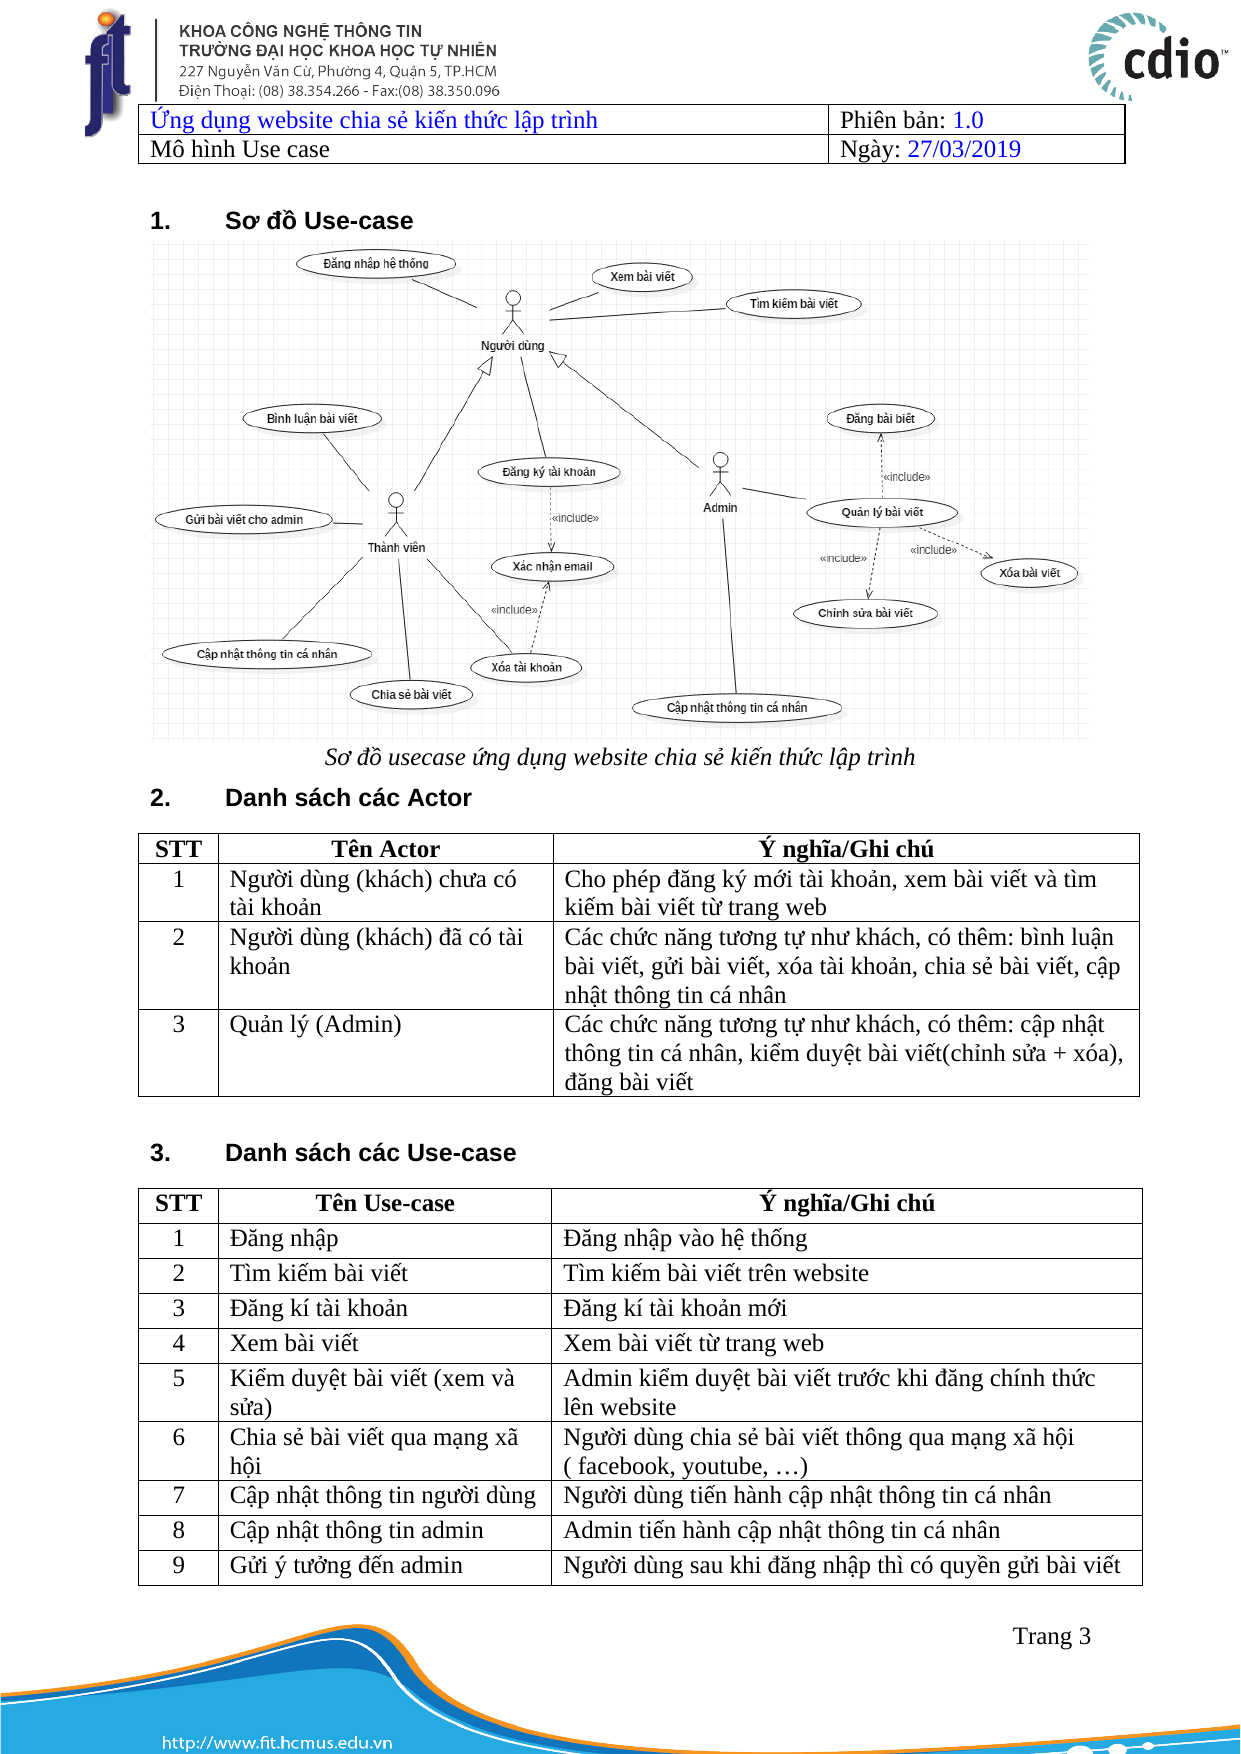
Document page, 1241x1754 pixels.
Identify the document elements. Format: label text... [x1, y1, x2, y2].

table_cell Tìm kiếm bài viết [219, 1259, 551, 1292]
table_cell Cập nhật thông tin người dùng [219, 1481, 551, 1514]
table_cell 1 [139, 1224, 218, 1257]
table_header STT [139, 1189, 218, 1222]
table_cell 8 [139, 1516, 218, 1549]
table_header STT [139, 834, 218, 863]
table_cell Tìm kiếm bài viết trên website [552, 1259, 1142, 1292]
table_cell Các chức năng tương tự như khách, có thêm: bình luận bài viết, gửi bài viết, xóa tài khoản, chia sẻ bài viết, cập nhật thông tin cá nhân [554, 922, 1139, 1008]
table_header Tên Actor [219, 834, 553, 863]
table_header Tên Use-case [219, 1189, 551, 1222]
table_cell Người dùng (khách) chưa có tài khoản [219, 864, 553, 921]
table_cell 5 [139, 1364, 218, 1421]
table_header Ý nghĩa/Ghi chú [554, 834, 1139, 863]
table_cell Cập nhật thông tin admin [219, 1516, 551, 1549]
table_cell Chia sẻ bài viết qua mạng xã hội [219, 1422, 551, 1479]
table_cell 1 [139, 864, 218, 921]
picture [829, 135, 1124, 161]
table_cell Người dùng sau khi đăng nhập thì có quyền gửi bài viết đến admin [552, 1551, 1142, 1584]
table_cell Xem bài viết từ trang web [552, 1329, 1142, 1362]
table_cell Xem bài viết [219, 1329, 551, 1362]
picture [0, 1621, 1241, 1754]
table_cell Người dùng (khách) đã có tài khoản [219, 922, 553, 1008]
table_cell Các chức năng tương tự như khách, có thêm: cập nhật thông tin cá nhân, kiểm duyệt bài viết(chỉnh sửa + xóa), đăng bài viết [554, 1010, 1139, 1096]
table_cell Admin tiến hành cập nhật thông tin cá nhân [552, 1516, 1142, 1549]
table_cell 2 [139, 922, 218, 1008]
table_cell 9 [139, 1551, 218, 1584]
table_cell Người dùng chia sẻ bài viết thông qua mạng xã hội ( facebook, youtube, …) [552, 1422, 1142, 1479]
table_cell 2 [139, 1259, 218, 1292]
table_cell Kiểm duyệt bài viết (xem và sửa) [219, 1364, 551, 1421]
table_header Ý nghĩa/Ghi chú [552, 1189, 1142, 1222]
table_cell Đăng kí tài khoản mới [552, 1294, 1142, 1327]
table_cell Quản lý (Admin) [219, 1010, 553, 1096]
table_cell 3 [139, 1294, 218, 1327]
table_cell Đăng nhập vào hệ thống [552, 1224, 1142, 1257]
subtitle Danh sách các Use-case [150, 1138, 1090, 1167]
subtitle Sơ đồ Use-case [150, 206, 1090, 234]
table_cell 7 [139, 1481, 218, 1514]
picture [150, 240, 1089, 743]
picture [139, 135, 828, 161]
table_cell Admin kiểm duyệt bài viết trước khi đăng chính thức lên website [552, 1364, 1142, 1421]
table_cell Đăng kí tài khoản [219, 1294, 551, 1327]
table_cell Gửi ý tưởng đến admin [219, 1551, 551, 1584]
table_cell Đăng nhập [219, 1224, 551, 1257]
table_cell Cho phép đăng ký mới tài khoản, xem bài viết và tìm kiếm bài viết từ trang web [554, 864, 1139, 921]
picture [829, 105, 1124, 134]
table_cell Người dùng tiến hành cập nhật thông tin cá nhân [552, 1481, 1142, 1514]
table_cell 6 [139, 1422, 218, 1479]
picture [139, 105, 828, 134]
picture [61, 1, 1241, 161]
table_cell 3 [139, 1010, 218, 1096]
text Sơ đồ usecase ứng dụng website chia sẻ kiến thức lập trình [150, 742, 1090, 771]
table_cell 4 [139, 1329, 218, 1362]
subtitle Danh sách các Actor [150, 783, 1090, 812]
